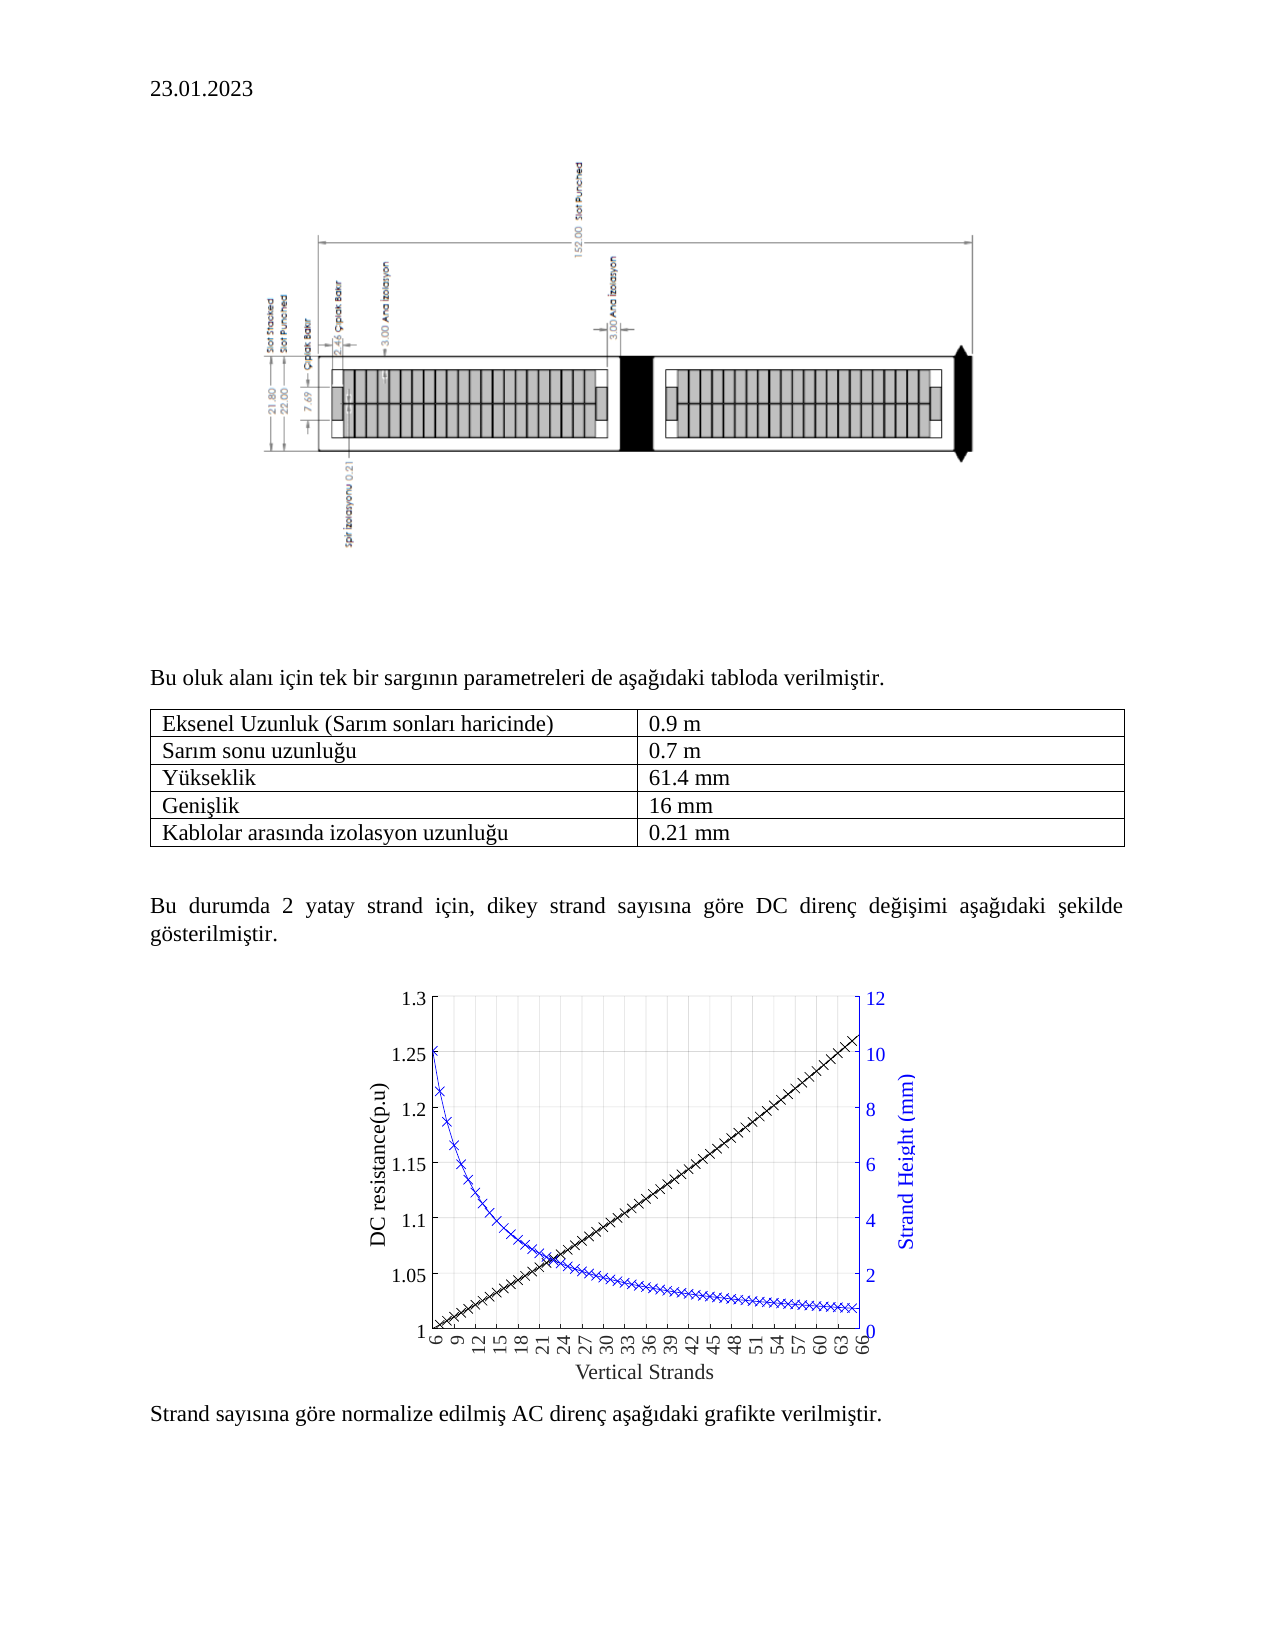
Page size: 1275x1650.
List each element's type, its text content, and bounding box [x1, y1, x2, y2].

table_cell Genişlik [151, 792, 637, 818]
table_cell 0.21 mm [638, 819, 1124, 846]
table_cell Yükseklik [151, 765, 637, 791]
text Strand sayısına göre normalize edilmiş AC direnç aşağıdaki grafikte verilmiştir. [150, 1400, 1125, 1426]
table_cell 16 mm [638, 792, 1124, 818]
table_header 0.9 m [638, 710, 1124, 736]
picture [245, 151, 1031, 555]
text Bu oluk alanı için tek bir sargının parametreleri de aşağıdaki tabloda verilmiştir. [150, 663, 1125, 690]
text Bu durumda 2 yatay strand için, dikey strand sayısına göre DC direnç değişimi aşağıdaki şekilde gösterilmiştir. [150, 892, 1125, 947]
table_cell 0.7 m [638, 737, 1124, 763]
table_cell 61.4 mm [638, 765, 1124, 791]
table_cell Kablolar arasında izolasyon uzunluğu [151, 819, 637, 846]
table_header Eksenel Uzunluk (Sarım sonları haricinde) [151, 710, 637, 736]
table_cell Sarım sonu uzunluğu [151, 737, 637, 763]
